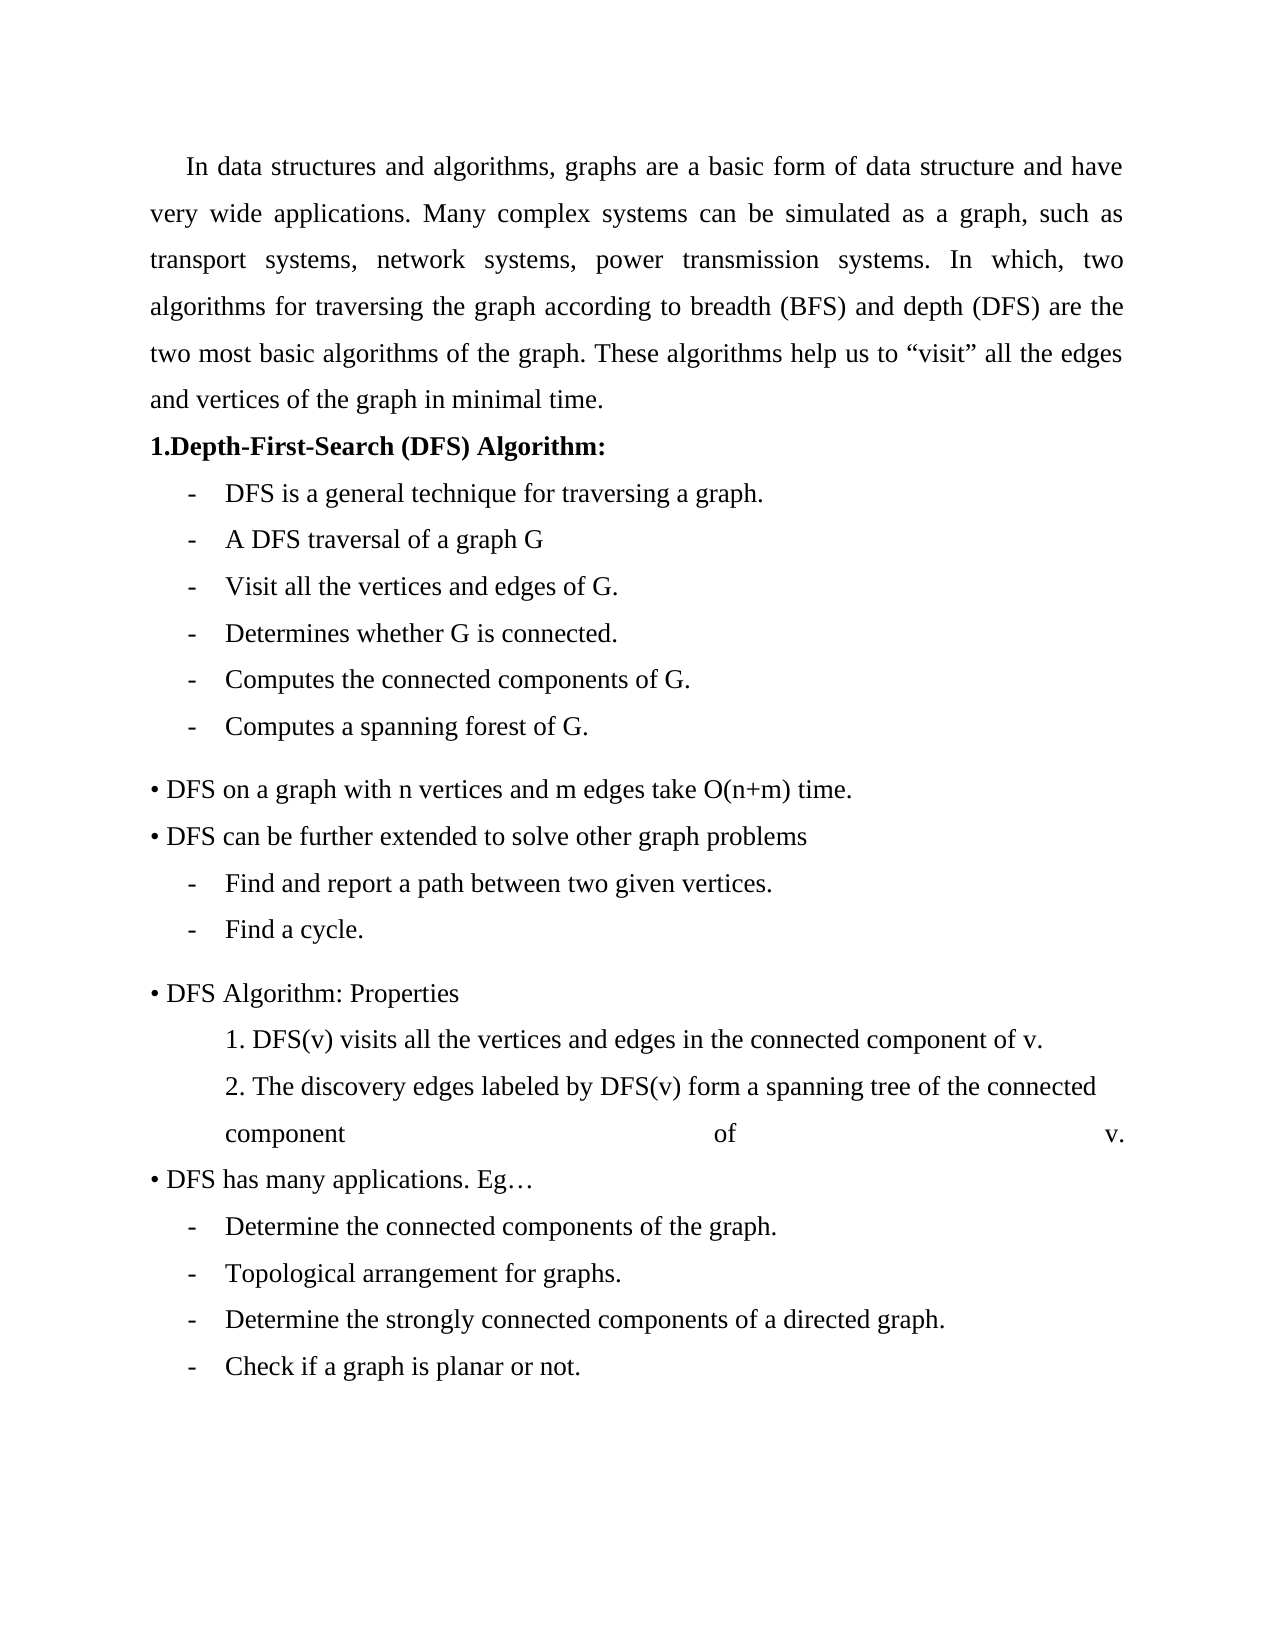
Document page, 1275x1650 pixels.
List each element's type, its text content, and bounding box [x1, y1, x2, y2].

text component of v. • DFS has many applications. Eg… [150, 1117, 1125, 1194]
text 1.Depth-First-Search (DFS) Algorithm: [150, 430, 1125, 461]
text 1. DFS(v) visits all the vertices and edges in the connected component of v. [150, 1023, 1125, 1054]
list Check if a graph is planar or not. [187, 1350, 1125, 1381]
text 2. The discovery edges labeled by DFS(v) form a spanning tree of the connected [150, 1070, 1125, 1101]
list A DFS traversal of a graph G [187, 523, 1125, 554]
list Topological arrangement for graphs. [187, 1257, 1125, 1288]
text • DFS on a graph with n vertices and m edges take O(n+m) time. [150, 773, 1125, 804]
list Computes a spanning forest of G. [187, 710, 1125, 741]
list Computes the connected components of G. [187, 663, 1125, 694]
text In data structures and algorithms, graphs are a basic form of data structure and have very wide applications. Many complex systems can be simulated as a graph, such as transport systems, network systems, power transmission systems. In which, two algorithms for traversing the graph according to breadth (BFS) and depth (DFS) are the two most basic algorithms of the graph. These algorithms help us to “visit” all the edges and vertices of the graph in minimal time. [150, 150, 1125, 414]
list Determine the connected components of the graph. [187, 1210, 1125, 1241]
list Determine the strongly connected components of a directed graph. [187, 1303, 1125, 1334]
text • DFS can be further extended to solve other graph problems [150, 820, 1125, 851]
list Find and report a path between two given vertices. [187, 867, 1125, 898]
list Find a cycle. [187, 913, 1125, 944]
list Determines whether G is connected. [187, 617, 1125, 648]
list Visit all the vertices and edges of G. [187, 570, 1125, 601]
list DFS is a general technique for traversing a graph. [187, 477, 1125, 508]
text • DFS Algorithm: Properties [150, 977, 1125, 1008]
